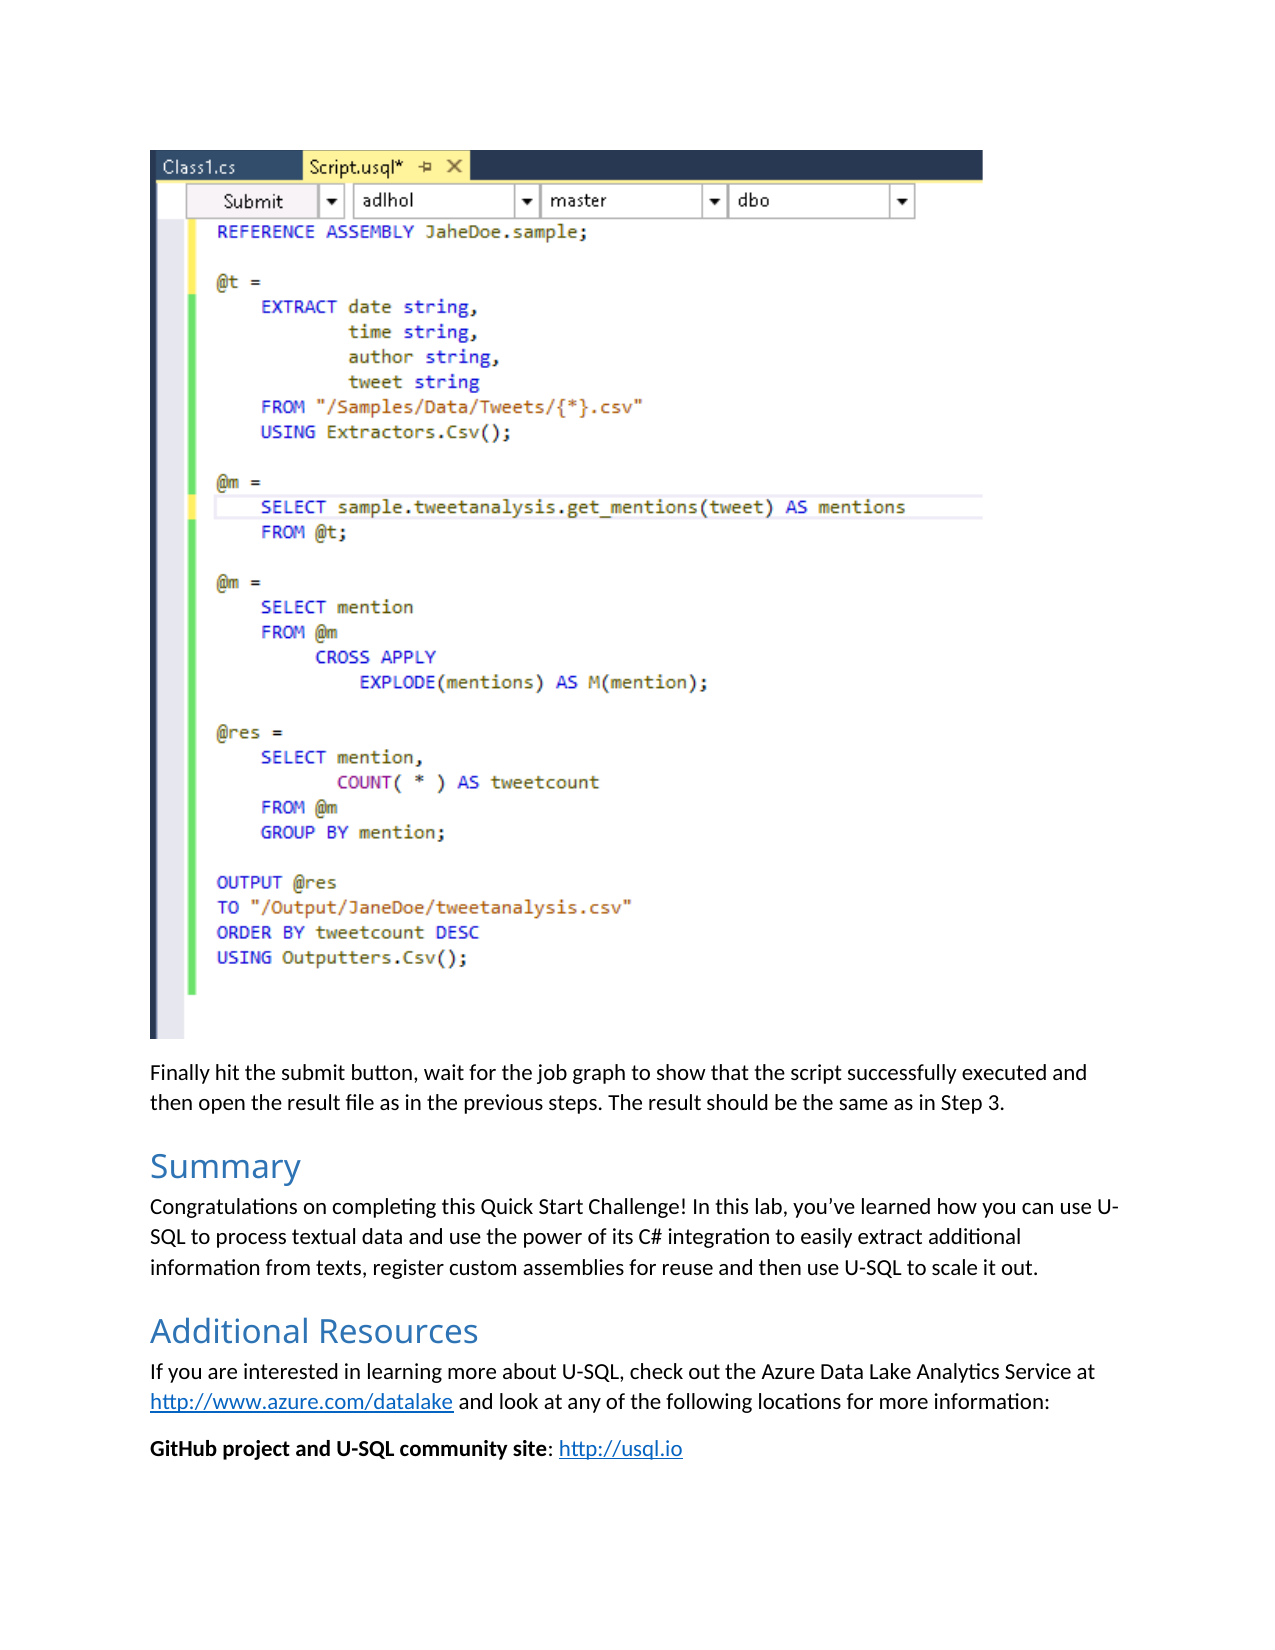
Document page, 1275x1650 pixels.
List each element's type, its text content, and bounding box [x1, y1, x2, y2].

text Finally hit the submit button, wait for the job graph to show that the script successfully executed and then open the result file as in the previous steps. The result should be the same as in Step 3. [150, 1058, 1125, 1116]
picture [150, 150, 983, 1039]
text If you are interested in learning more about U-SQL, check out the Azure Data Lake Analytics Service at http://www.azure.com/datalake and look at any of the following locations for more information: [150, 1357, 1125, 1415]
text Congratulations on completing this Quick Start Challenge! In this lab, you’ve learned how you can use U-SQL to process textual data and use the power of its C# integration to easily extract additional information from texts, register custom assemblies for reuse and then use U-SQL to scale it out. [150, 1192, 1125, 1281]
subtitle Summary [150, 1143, 1125, 1189]
text GitHub project and U-SQL community site: http://usql.io [150, 1434, 1125, 1462]
subtitle Additional Resources [150, 1308, 1125, 1353]
